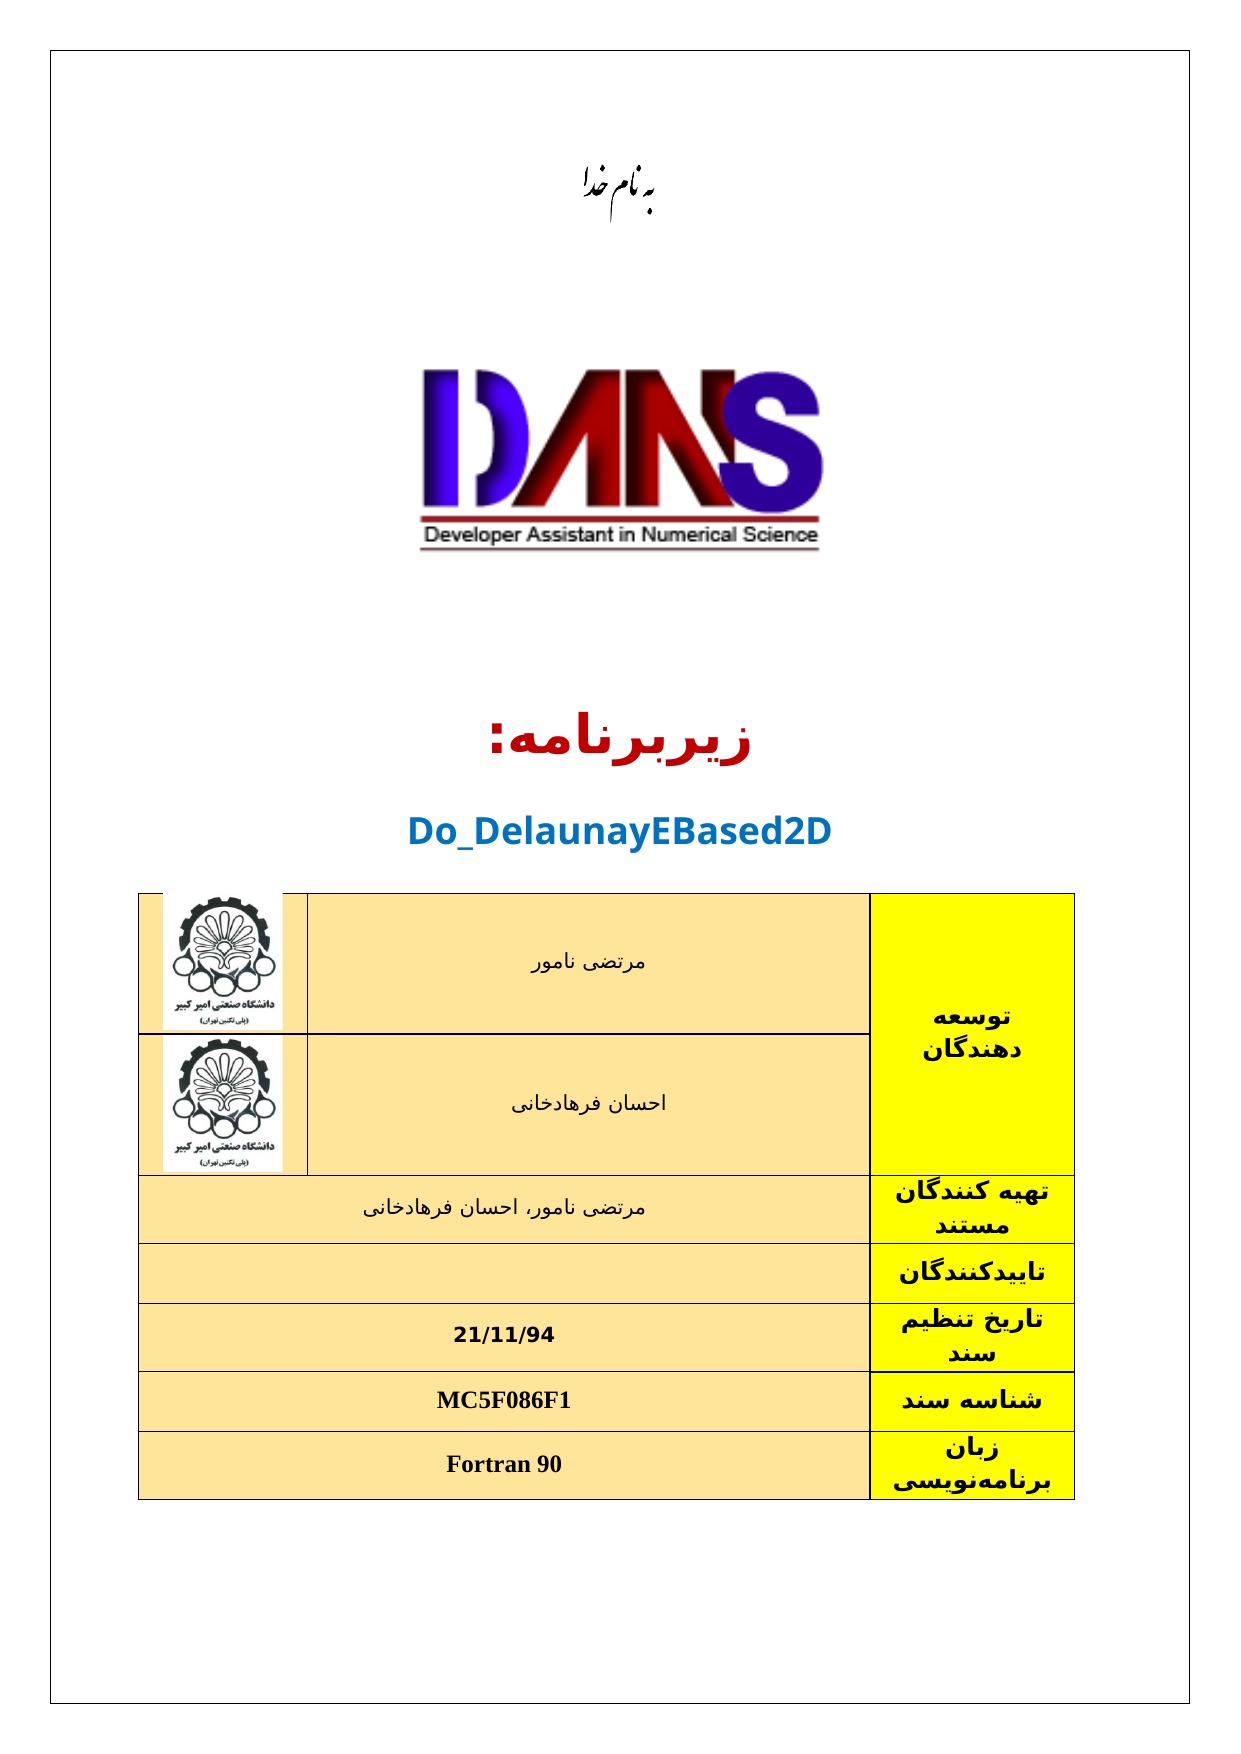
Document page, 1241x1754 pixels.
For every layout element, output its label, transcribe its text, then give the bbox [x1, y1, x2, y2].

picture [399, 356, 841, 572]
table_cell Fortran 90 [139, 1432, 869, 1499]
table_cell [139, 1035, 307, 1175]
table_header [139, 894, 307, 1033]
picture [163, 893, 283, 1030]
table_cell تاریخ تنظیم سند [871, 1304, 1074, 1371]
table_cell احسان فرهادخانی [308, 1035, 869, 1175]
text زیربرنامه: [150, 703, 1090, 766]
table_cell 21/11/94 [139, 1304, 869, 1371]
table_cell شناسه سند [871, 1373, 1074, 1431]
table_header توسعه دهندگان [871, 894, 1074, 1175]
table_cell [139, 1244, 869, 1303]
picture [573, 150, 667, 226]
picture [163, 1035, 283, 1172]
table_cell تهیه کنندگان مستند [871, 1176, 1074, 1243]
table_header مرتضی نامور [308, 894, 869, 1033]
table_cell MC5F086F1 [139, 1372, 869, 1431]
table_cell مرتضی نامور، احسان فرهادخانی [139, 1176, 869, 1243]
text Do_DelaunayEBased2D [150, 805, 1090, 856]
table_cell تاییدکنندگان [871, 1244, 1074, 1303]
table_cell زبان برنامه‌نویسی [871, 1432, 1074, 1499]
